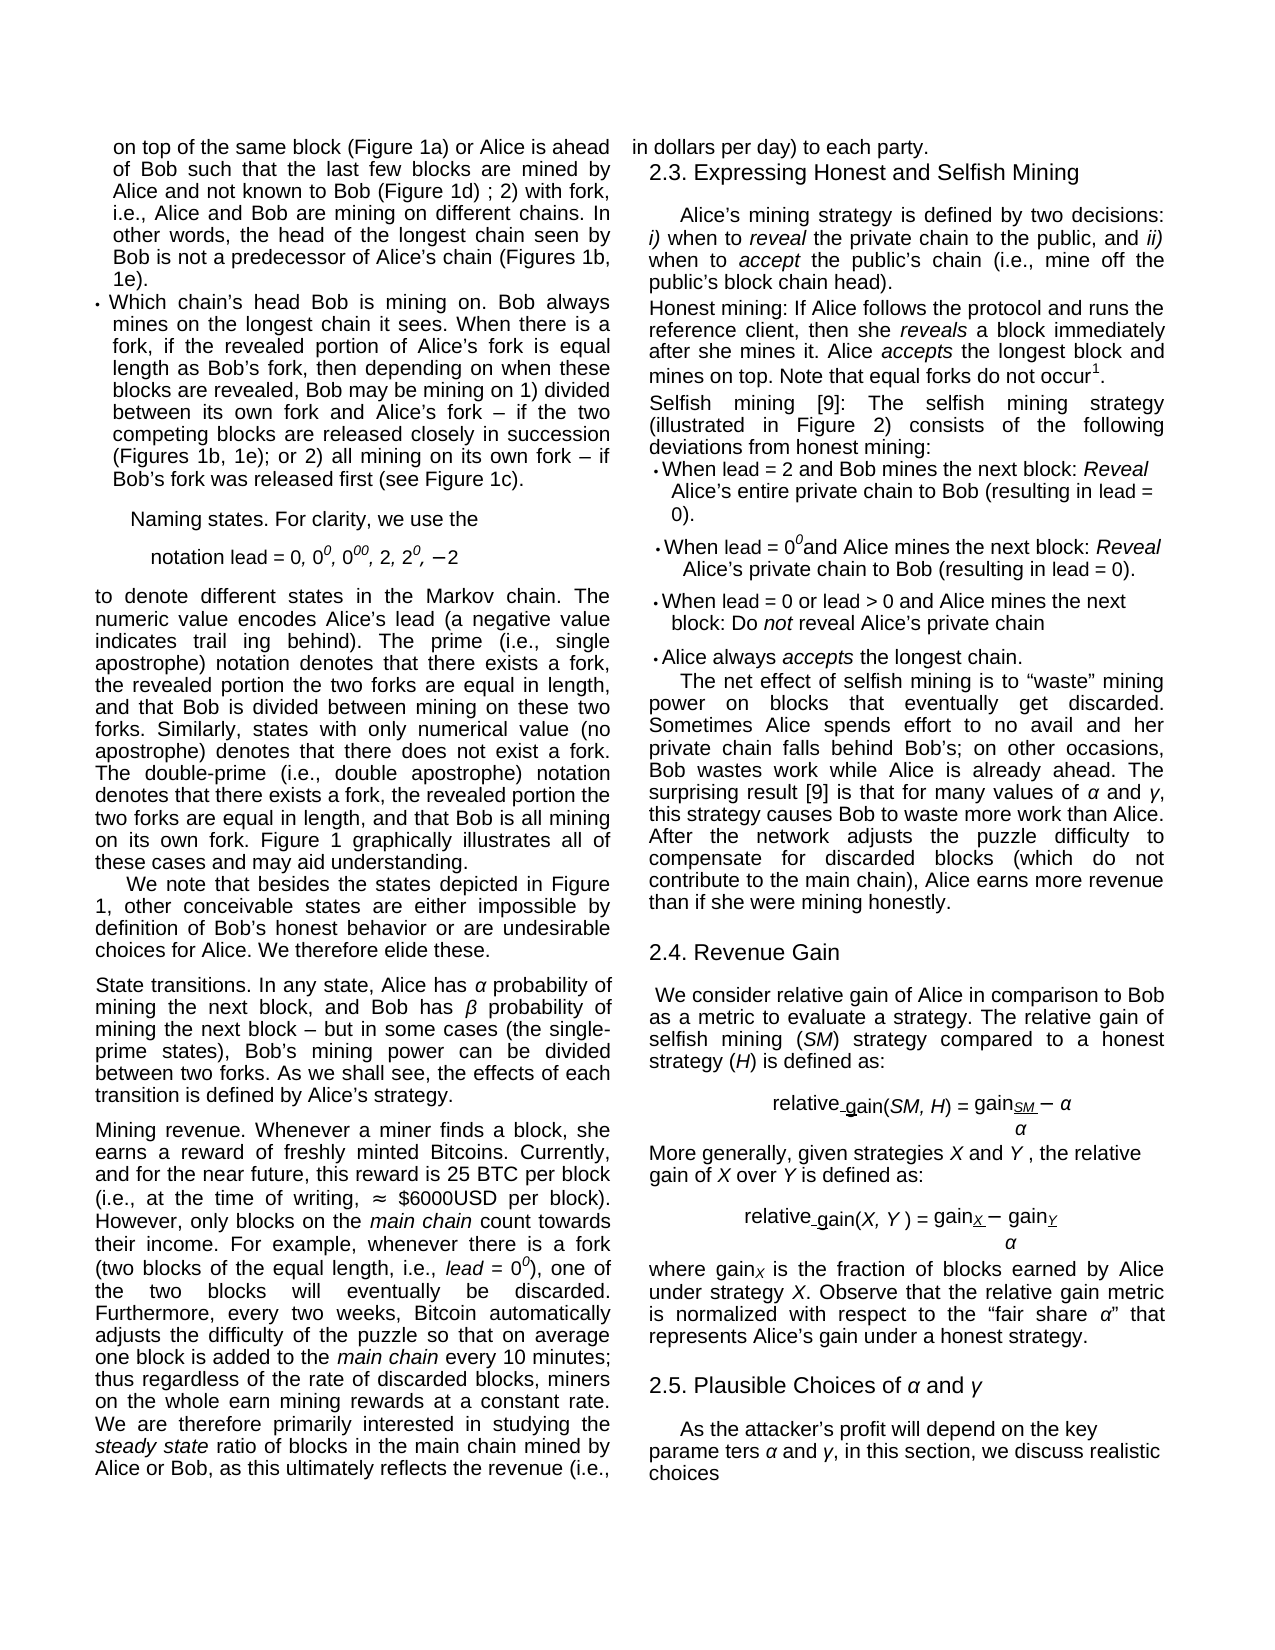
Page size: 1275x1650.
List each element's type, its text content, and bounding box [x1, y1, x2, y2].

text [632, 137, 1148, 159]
text • When lead = 0 or lead > 0 and Alice mines the next block: Do not reveal Alice’s private chain [653, 591, 1165, 635]
text where gainX is the fraction of blocks earned by Alice under strategy X. Observe that the relative gain metric is normalized with respect to the “fair share α” that represents Alice’s gain under a honest strategy. [649, 1256, 1165, 1348]
text • When lead = 2 and Bob mines the next block: Reveal Alice’s entire private chain to Bob (resulting in lead = 0). [653, 459, 1165, 525]
text Naming states. For clarity, we use the notation lead = 0, 00, 000, 2, 20, −2 [95, 507, 513, 571]
text Honest mining: If Alice follows the protocol and runs the reference client, then she reveals a block immediately after she mines it. Alice accepts the longest block and mines on top. Note that equal forks do not occur1. [648, 298, 1165, 388]
text 2.5. Plausible Choices of α and γ [649, 1372, 1169, 1399]
text Mining revenue. Whenever a miner finds a block, she earns a reward of freshly minted Bitcoins. Currently, and for the near future, this reward is 25 BTC per block (i.e., at the time of writing, ≈ $6000USD per block). However, only blocks on the main chain count towards their income. For example, whenever there is a fork (two blocks of the equal length, i.e., lead = 00), one of the two blocks will eventually be discarded. Furthermore, every two weeks, Bitcoin automatically adjusts the difficulty of the puzzle so that on average one block is added to the main chain every 10 minutes; thus regardless of the rate of discarded blocks, miners on the whole earn mining rewards at a constant rate. We are therefore primarily interested in studying the steady state ratio of blocks in the main chain mined by Alice or Bob, as this ultimately reflects the revenue (i.e., in dollars per day) to each party. [95, 1120, 611, 1479]
text 2.4. Revenue Gain [649, 938, 1169, 965]
text The net effect of selfish mining is to “waste” mining power on blocks that eventually get discarded. Sometimes Alice spends effort to no avail and her private chain falls behind Bob’s; on other occasions, Bob wastes work while Alice is already ahead. The surprising result [9] is that for many values of α and γ, this strategy causes Bob to waste more work than Alice. After the network adjusts the puzzle difficulty to compensate for discarded blocks (which do not contribute to the main chain), Alice earns more revenue than if she were mining honestly. [648, 671, 1165, 914]
text We consider relative gain of Alice in comparison to Bob as a metric to evaluate a strategy. The relative gain of selfish mining (SM) strategy compared to a honest strategy (H) is defined as: [649, 985, 1165, 1073]
text 2.3. Expressing Honest and Selfish Mining [649, 159, 1169, 185]
text As the attacker’s profit will depend on the key parame ters α and γ, in this section, we discuss realistic choices [649, 1419, 1165, 1485]
text Alice’s mining strategy is defined by two decisions: i) when to reveal the private chain to the public, and ii) when to accept the public’s chain (i.e., mine off the public’s block chain head). [649, 205, 1165, 293]
text Selfish mining [9]: The selfish mining strategy (illustrated in Figure 2) consists of the following deviations from honest mining: [649, 393, 1165, 459]
text • When lead = 00and Alice mines the next block: Reveal Alice’s private chain to Bob (resulting in lead = 0). [653, 534, 1165, 581]
text α [632, 1117, 1026, 1140]
text relative gain(X, Y ) = gainX − gainY [632, 1191, 1169, 1231]
text State transitions. In any state, Alice has α probability of mining the next block, and Bob has β probability of mining the next block – but in some cases (the single-prime states), Bob’s mining power can be divided between two forks. As we shall see, the effects of each transition is defined by Alice’s strategy. [95, 975, 612, 1107]
text • Which chain’s head Bob is mining on. Bob always mines on the longest chain it sees. When there is a fork, if the revealed portion of Alice’s fork is equal length as Bob’s fork, then depending on when these blocks are revealed, Bob may be mining on 1) divided between its own fork and Alice’s fork – if the two competing blocks are released closely in succession (Figures 1b, 1e); or 2) all mining on its own fork – if Bob’s fork was released first (see Figure 1c). [95, 292, 611, 490]
text to denote different states in the Markov chain. The numeric value encodes Alice’s lead (a negative value indicates trail ing behind). The prime (i.e., single apostrophe) notation denotes that there exists a fork, the revealed portion the two forks are equal in length, and that Bob is divided between mining on these two forks. Similarly, states with only numerical value (no apostrophe) denotes that there does not exist a fork. The double-prime (i.e., double apostrophe) notation denotes that there exists a fork, the revealed portion the two forks are equal in length, and that Bob is all mining on its own fork. Figure 1 graphically illustrates all of these cases and may aid understanding. [95, 586, 611, 873]
text More generally, given strategies X and Y , the relative gain of X over Y is defined as: [649, 1143, 1165, 1187]
text We note that besides the states depicted in Figure 1, other conceivable states are either impossible by definition of Bob’s honest behavior or are undesirable choices for Alice. We therefore elide these. [95, 874, 611, 962]
text α [632, 1231, 1016, 1253]
text on top of the same block (Figure 1a) or Alice is ahead of Bob such that the last few blocks are mined by Alice and not known to Bob (Figure 1d) ; 2) with fork, i.e., Alice and Bob are mining on different chains. In other words, the head of the longest chain seen by Bob is not a predecessor of Alice’s chain (Figures 1b, 1e). [113, 137, 611, 291]
text relative gain(SM, H) = gainSM − α [632, 1078, 1071, 1117]
text • Alice always accepts the longest chain. [653, 645, 1169, 669]
